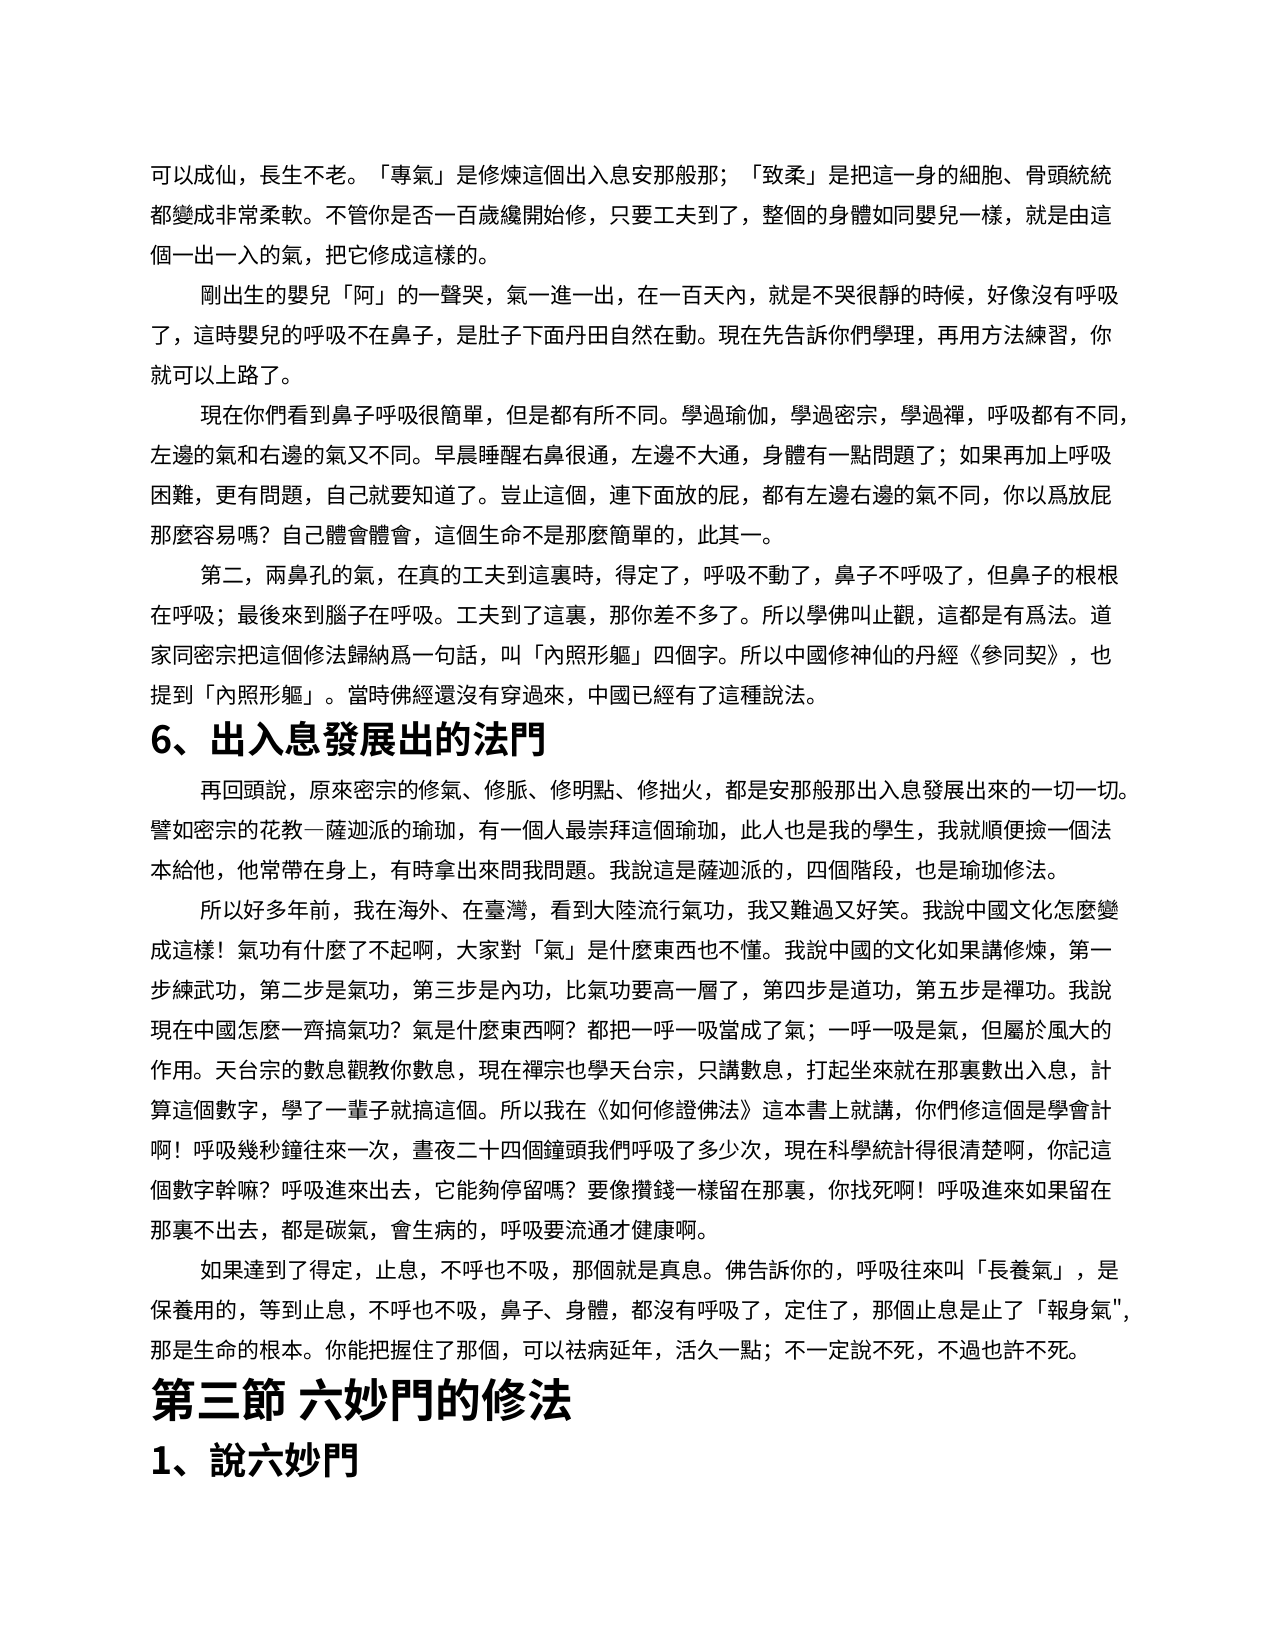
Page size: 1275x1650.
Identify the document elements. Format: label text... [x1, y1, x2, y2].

text 第二，兩鼻孔的氣，在真的工夫到這裏時，得定了，呼吸不動了，鼻子不呼吸了，但鼻子的根根在呼吸；最後來到腦子在呼吸。工夫到了這裏，那你差不多了。所以學佛叫止觀，這都是有爲法。道家同密宗把這個修法歸納爲一句話，叫「內照形軀」四個字。所以中國修神仙的丹經《參同契》，也提到「內照形軀」。當時佛經還沒有穿過來，中國已經有了這種說法。 [150, 550, 1125, 710]
subtitle 1、說六妙門 [150, 1431, 1125, 1485]
text 剛出生的嬰兒「阿」的一聲哭，氣一進一出，在一百天內，就是不哭很靜的時候，好像沒有呼吸了，這時嬰兒的呼吸不在鼻子，是肚子下面丹田自然在動。現在先告訴你們學理，再用方法練習，你就可以上路了。 [150, 270, 1125, 390]
text 所以好多年前，我在海外、在臺灣，看到大陸流行氣功，我又難過又好笑。我說中國文化怎麼變成這樣！氣功有什麼了不起啊，大家對「氣」是什麼東西也不懂。我說中國的文化如果講修煉，第一步練武功，第二步是氣功，第三步是內功，比氣功要高一層了，第四步是道功，第五步是禪功。我說現在中國怎麼一齊搞氣功？氣是什麼東西啊？都把一呼一吸當成了氣；一呼一吸是氣，但屬於風大的作用。天台宗的數息觀教你數息，現在禪宗也學天台宗，只講數息，打起坐來就在那裏數出入息，計算這個數字，學了一輩子就搞這個。所以我在《如何修證佛法》這本書上就講，你們修這個是學會計啊！呼吸幾秒鐘往來一次，晝夜二十四個鐘頭我們呼吸了多少次，現在科學統計得很清楚啊，你記這個數字幹嘛？呼吸進來出去，它能夠停留嗎？要像攢錢一樣留在那裏，你找死啊！呼吸進來如果留在那裏不出去，都是碳氣，會生病的，呼吸要流通才健康啊。 [150, 884, 1125, 1244]
text 再回頭說，原來密宗的修氣、修脈、修明點、修拙火，都是安那般那出入息發展出來的一切一切。譬如密宗的花教—薩迦派的瑜珈，有一個人最崇拜這個瑜珈，此人也是我的學生，我就順便撿一個法本給他，他常帶在身上，有時拿出來問我問題。我說這是薩迦派的，四個階段，也是瑜珈修法。 [150, 764, 1125, 884]
text 現在你們看到鼻子呼吸很簡單，但是都有所不同。學過瑜伽，學過密宗，學過禪，呼吸都有不同，左邊的氣和右邊的氣又不同。早晨睡醒右鼻很通，左邊不大通，身體有一點問題了；如果再加上呼吸困難，更有問題，自己就要知道了。豈止這個，連下面放的屁，都有左邊右邊的氣不同，你以爲放屁那麼容易嗎？自己體會體會，這個生命不是那麼簡單的，此其一。 [150, 390, 1125, 550]
subtitle 6、出入息發展出的法門 [150, 710, 1125, 764]
subtitle 第三節 六妙門的修法 [150, 1364, 1125, 1431]
text 如果達到了得定，止息，不呼也不吸，那個就是真息。佛告訴你的，呼吸往來叫「長養氣」，是保養用的，等到止息，不呼也不吸，鼻子、身體，都沒有呼吸了，定住了，那個止息是止了「報身氣",那是生命的根本。你能把握住了那個，可以祛病延年，活久一點；不一定說不死，不過也許不死。 [150, 1244, 1125, 1364]
